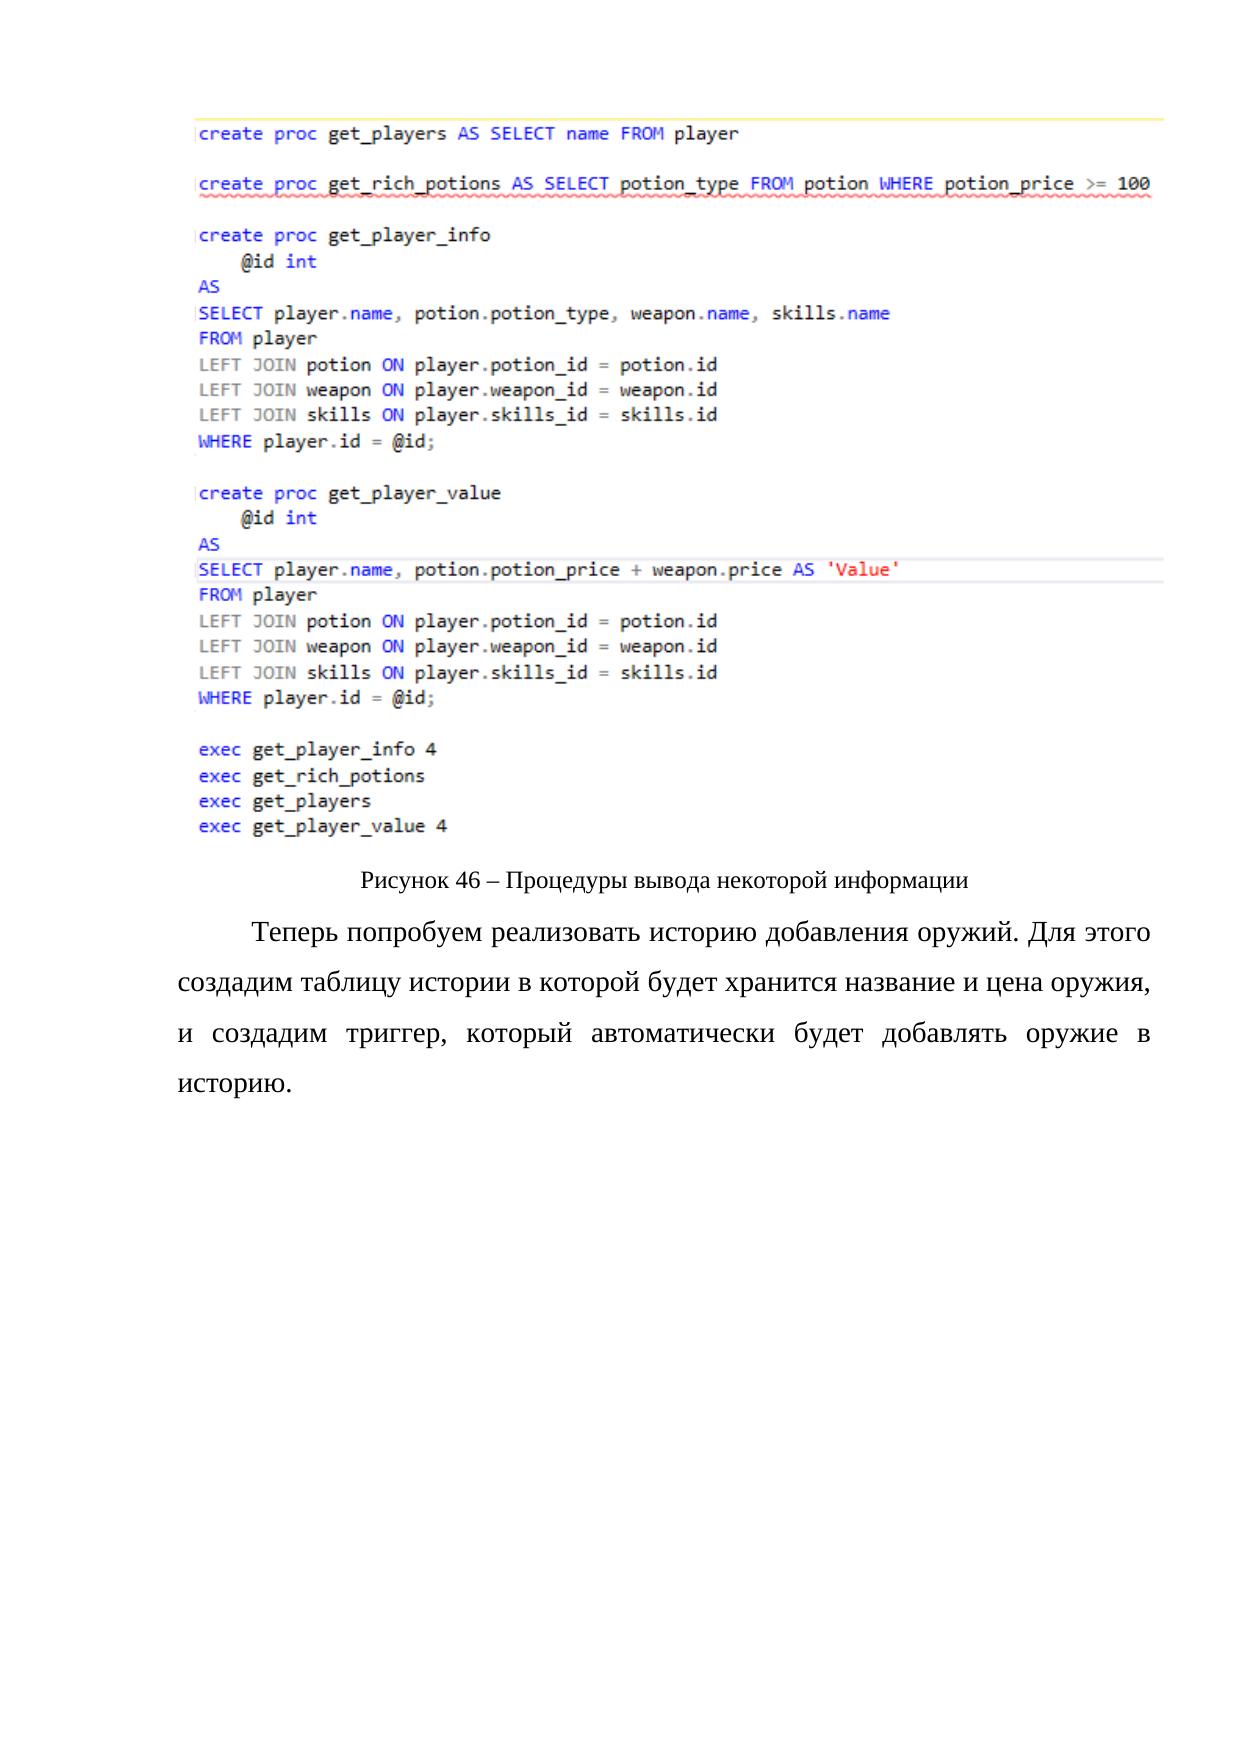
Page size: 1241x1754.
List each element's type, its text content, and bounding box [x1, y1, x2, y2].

text Теперь попробуем реализовать историю добавления оружий. Для этого создадим таблицу истории в которой будет хранится название и цена оружия, и создадим триггер, который автоматически будет добавлять оружие в историю. [177, 914, 1152, 1099]
picture [194, 118, 1164, 848]
